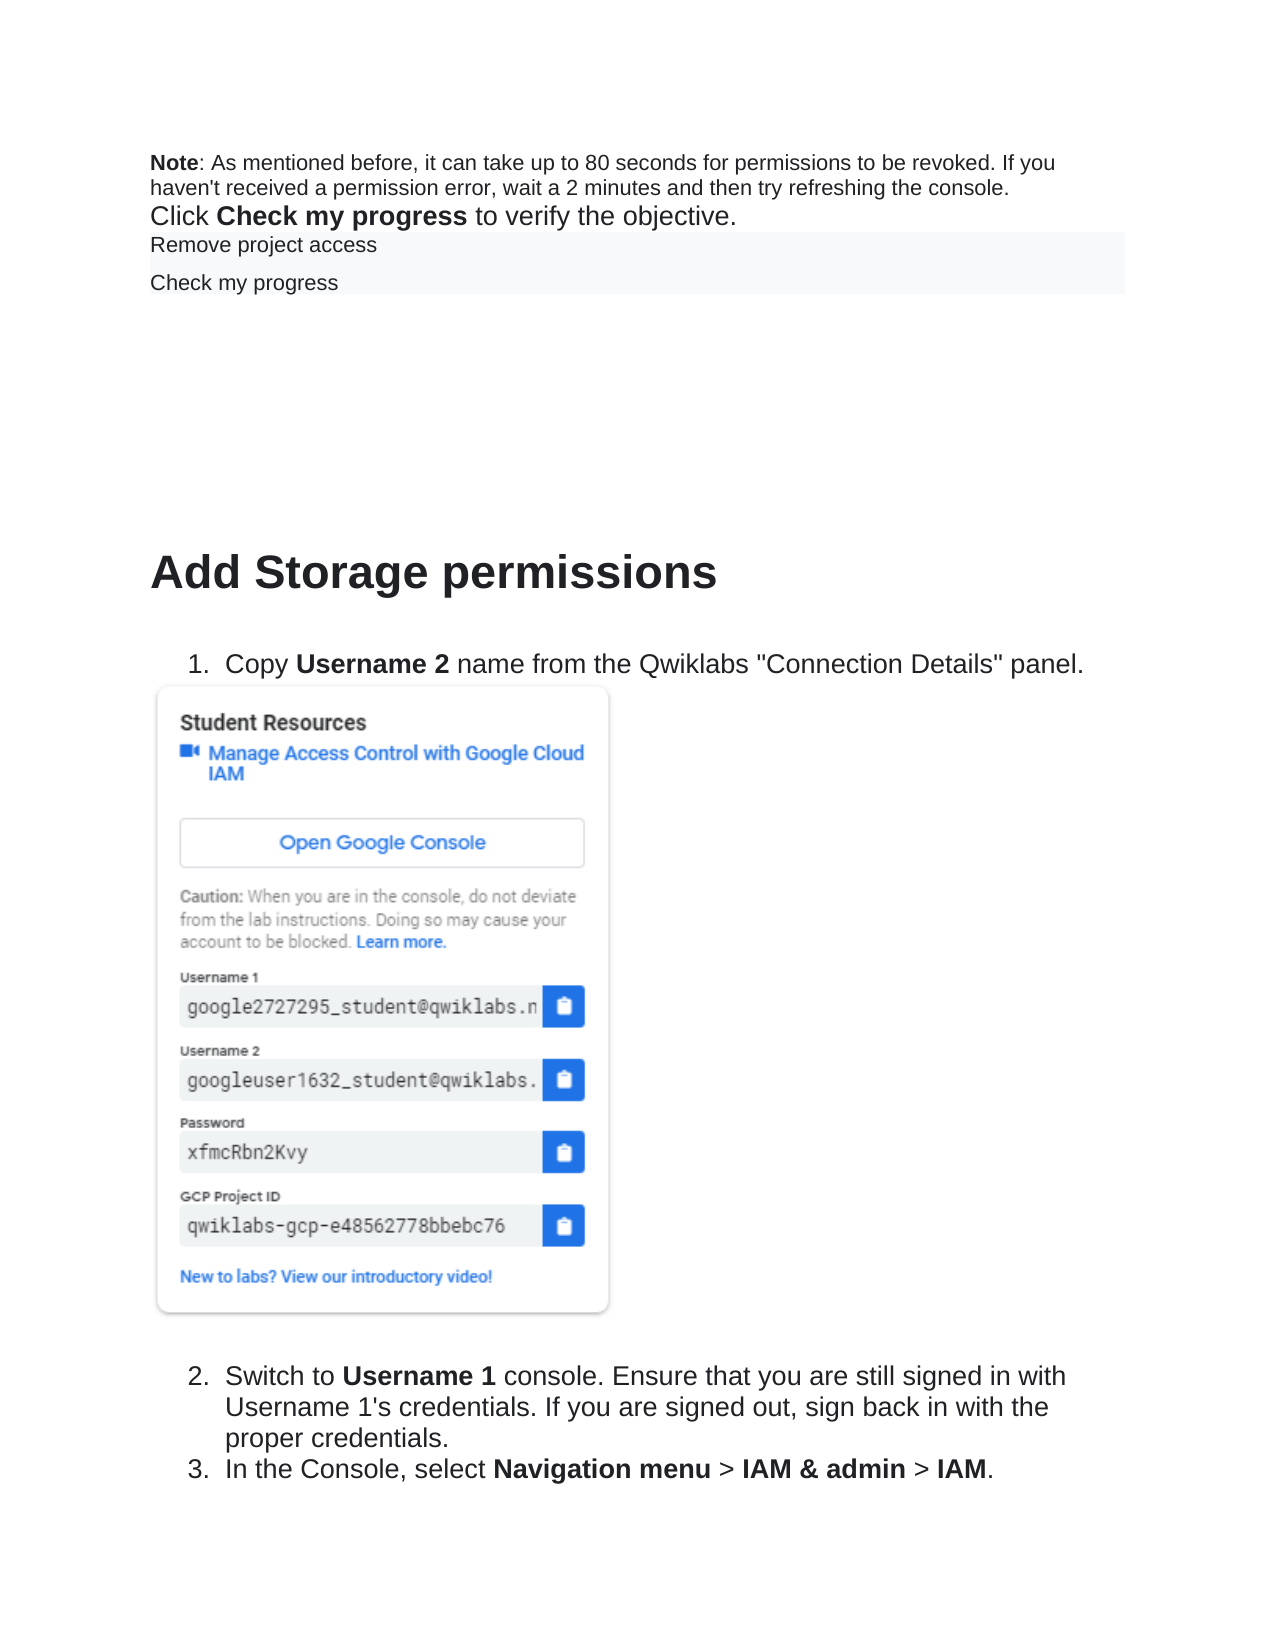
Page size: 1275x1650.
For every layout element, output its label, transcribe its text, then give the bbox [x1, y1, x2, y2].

list Switch to Username 1 console. Ensure that you are still signed in with Username 1's credentials. If you are signed out, sign back in with the proper credentials. [187, 1359, 1125, 1453]
text Remove project access [150, 232, 1125, 257]
text Check my progress [150, 269, 1125, 294]
list In the Console, select Navigation menu > IAM & admin > IAM. [187, 1453, 1125, 1484]
list Copy Username 2 name from the Qwiklabs "Connection Details" panel. [187, 648, 1125, 680]
picture [150, 679, 618, 1322]
text Add Storage permissions [150, 544, 1125, 598]
text Click Check my progress to verify the objective. [150, 200, 1125, 232]
text Note: As mentioned before, it can take up to 80 seconds for permissions to be revoked. If you haven't received a permission error, wait a 2 minutes and then try refreshing the console. [150, 150, 1125, 200]
